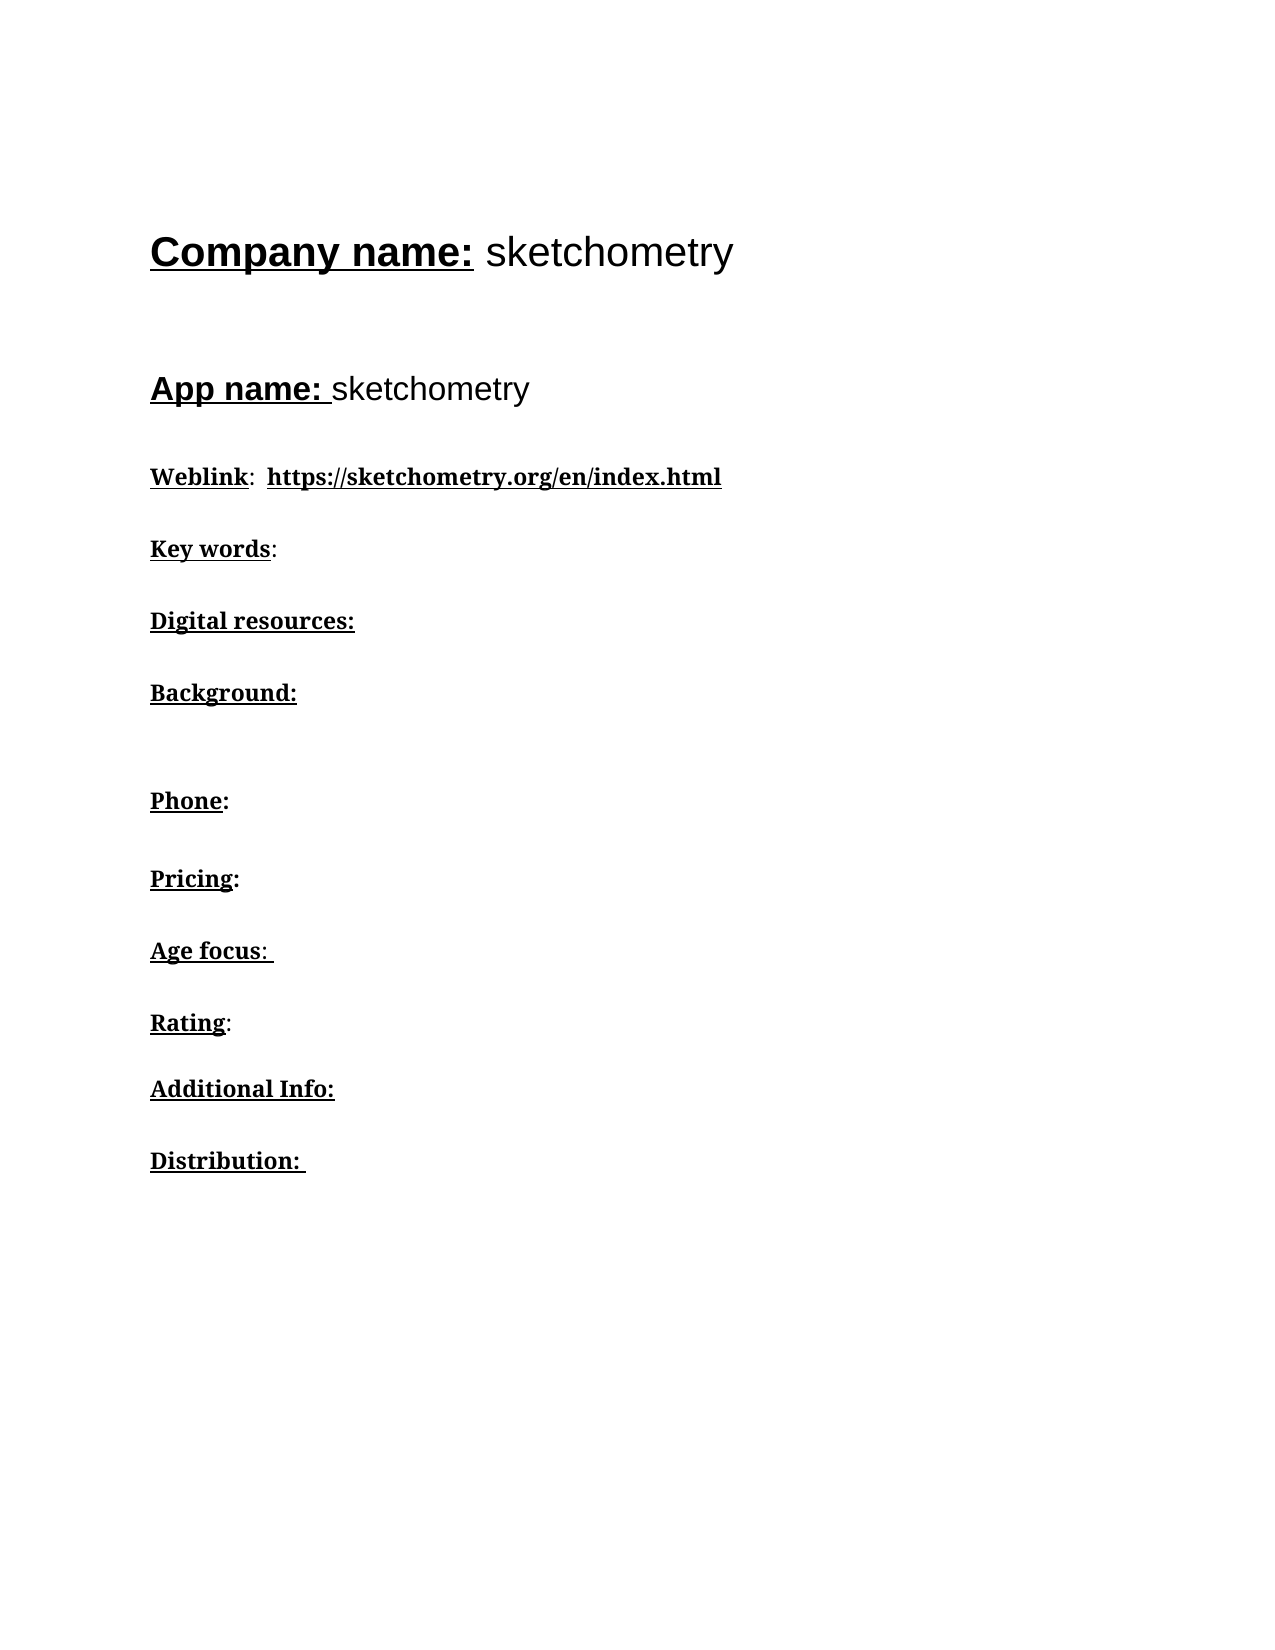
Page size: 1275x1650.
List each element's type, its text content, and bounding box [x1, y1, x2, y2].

text Additional Info: [150, 1073, 1125, 1104]
text Distribution: [150, 1144, 1125, 1176]
text Background: [150, 677, 1125, 708]
text Phone: [150, 785, 1125, 816]
text Digital resources: [150, 605, 1125, 636]
subtitle App name: sketchometry [150, 369, 1125, 407]
text Age focus: [150, 935, 1125, 966]
text Weblink: https://sketchometry.org/en/index.html [150, 461, 1125, 492]
subtitle Company name: sketchometry [150, 228, 1125, 276]
text Rating: [150, 1007, 1125, 1038]
text Key words: [150, 533, 1125, 564]
text Pricing: [150, 863, 1125, 894]
